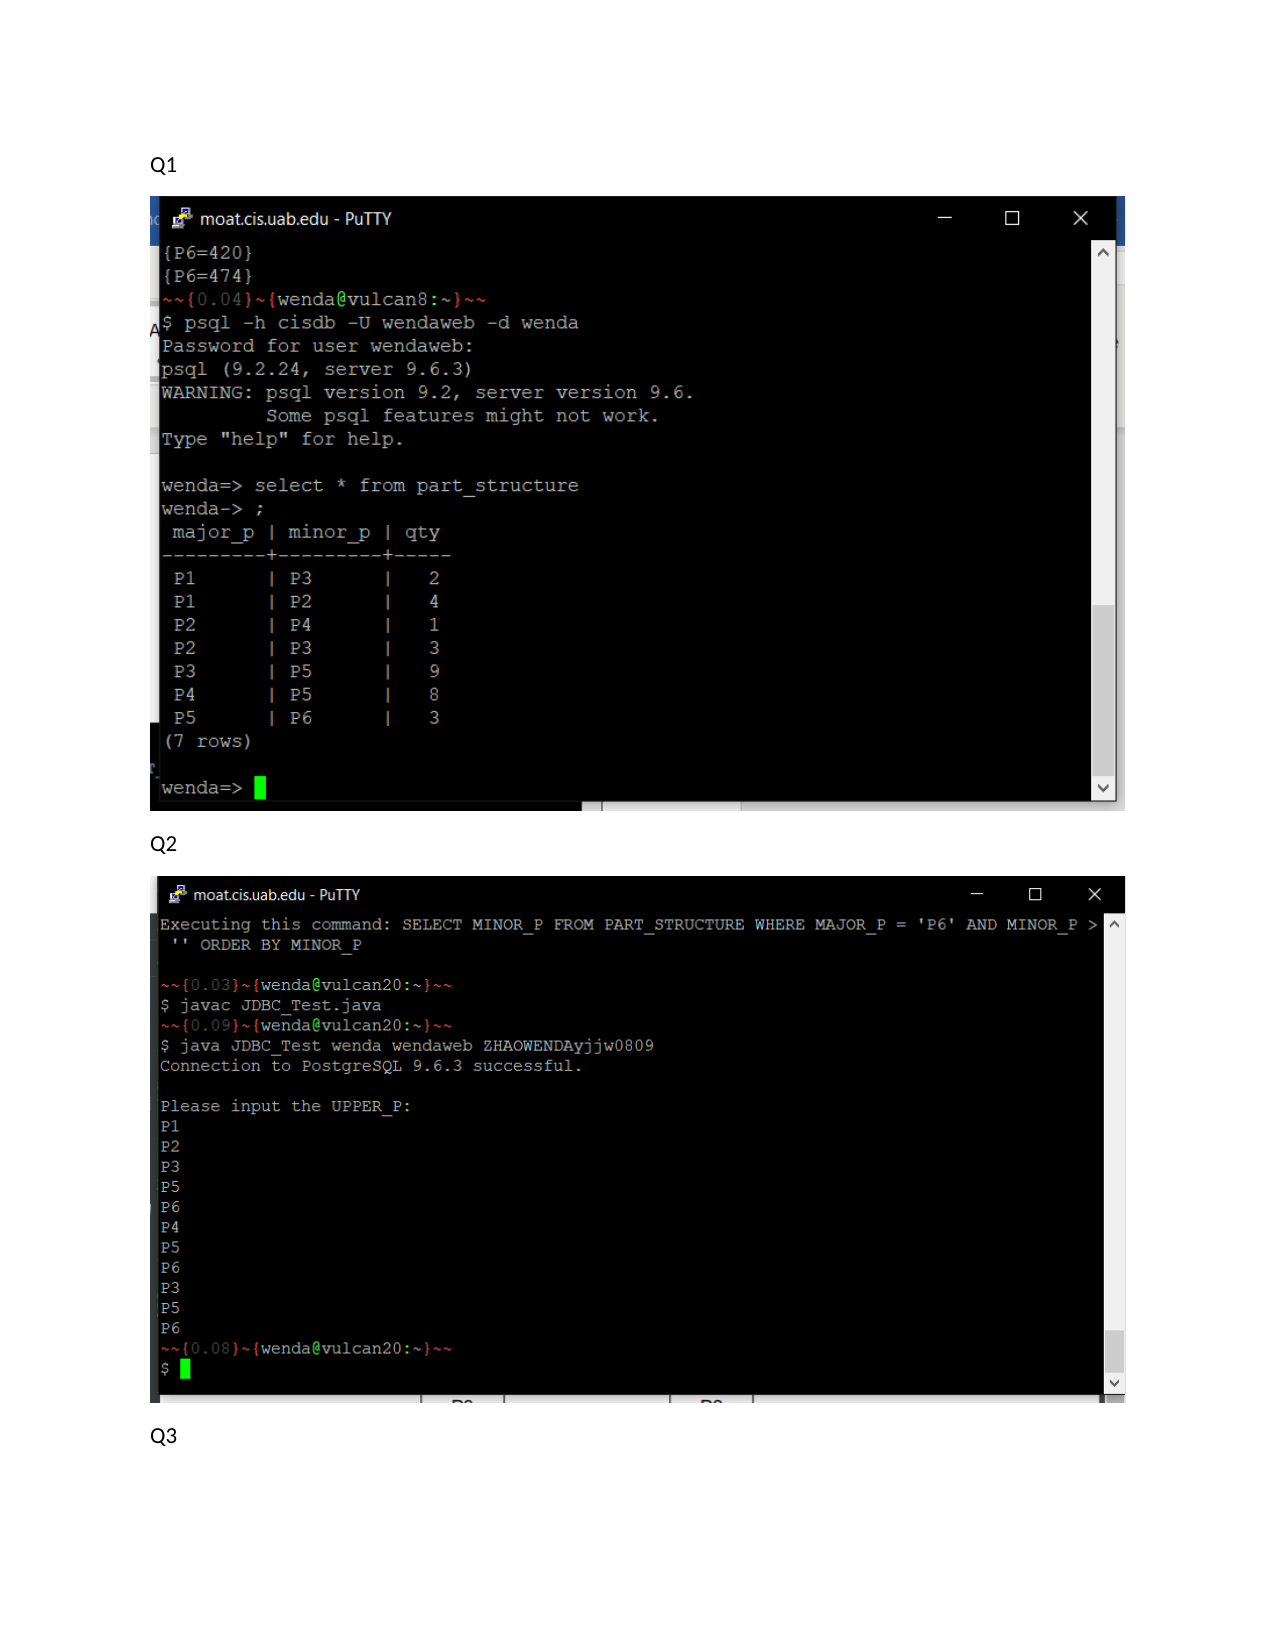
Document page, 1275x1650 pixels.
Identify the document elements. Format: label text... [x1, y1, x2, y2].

text Q2 [150, 829, 1125, 857]
text Q3 [150, 1422, 1125, 1449]
picture [150, 876, 1125, 1403]
picture [150, 196, 1125, 811]
text Q1 [150, 150, 1125, 178]
